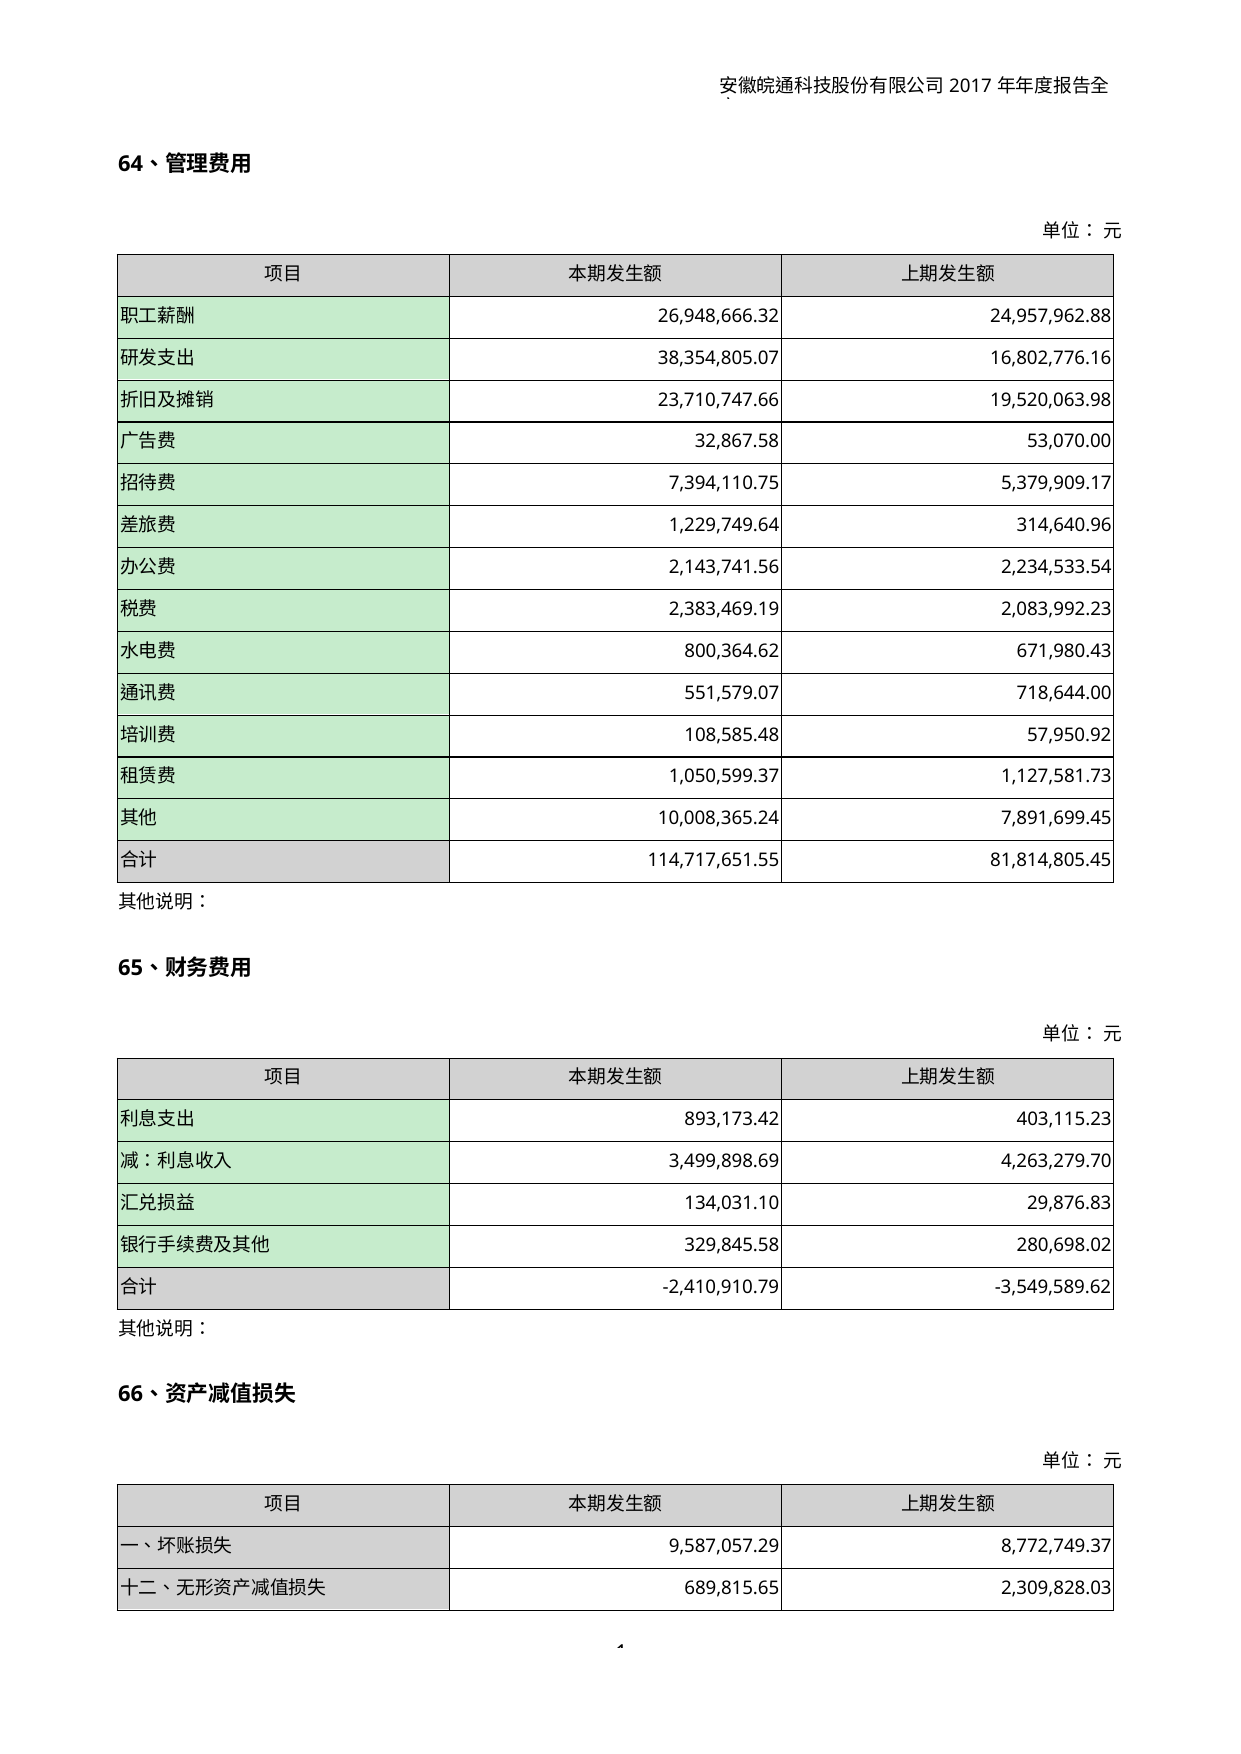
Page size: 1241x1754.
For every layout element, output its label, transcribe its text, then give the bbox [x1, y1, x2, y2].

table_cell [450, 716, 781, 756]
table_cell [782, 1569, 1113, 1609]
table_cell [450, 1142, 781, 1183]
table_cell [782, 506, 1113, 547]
subtitle 64、管理费用 [118, 148, 1134, 178]
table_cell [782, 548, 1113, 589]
text 其他说明： [118, 1315, 1134, 1341]
text 单位： 元 [106, 1447, 1122, 1472]
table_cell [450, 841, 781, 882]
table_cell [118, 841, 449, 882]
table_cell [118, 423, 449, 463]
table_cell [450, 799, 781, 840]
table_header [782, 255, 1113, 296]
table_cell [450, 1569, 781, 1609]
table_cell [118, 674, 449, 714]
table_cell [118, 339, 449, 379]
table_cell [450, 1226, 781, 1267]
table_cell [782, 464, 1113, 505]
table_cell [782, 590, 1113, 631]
subtitle 65、财务费用 [118, 952, 1134, 981]
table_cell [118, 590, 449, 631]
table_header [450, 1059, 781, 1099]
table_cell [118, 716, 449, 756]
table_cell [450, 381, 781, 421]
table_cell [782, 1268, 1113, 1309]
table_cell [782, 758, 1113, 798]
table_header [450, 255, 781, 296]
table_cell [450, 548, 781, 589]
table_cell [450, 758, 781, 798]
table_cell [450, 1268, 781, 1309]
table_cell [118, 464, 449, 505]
text 单位： 元 [106, 1020, 1122, 1046]
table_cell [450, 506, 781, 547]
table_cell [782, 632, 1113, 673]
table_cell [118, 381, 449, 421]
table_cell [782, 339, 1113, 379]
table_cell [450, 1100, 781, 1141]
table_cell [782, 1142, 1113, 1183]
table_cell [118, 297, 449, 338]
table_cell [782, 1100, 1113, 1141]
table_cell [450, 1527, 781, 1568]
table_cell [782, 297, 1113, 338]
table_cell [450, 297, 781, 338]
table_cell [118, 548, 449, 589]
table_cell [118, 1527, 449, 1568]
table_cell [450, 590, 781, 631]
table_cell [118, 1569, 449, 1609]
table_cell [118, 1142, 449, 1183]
subtitle 66、资产减值损失 [118, 1378, 1134, 1408]
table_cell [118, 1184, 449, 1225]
text 单位： 元 [106, 217, 1122, 242]
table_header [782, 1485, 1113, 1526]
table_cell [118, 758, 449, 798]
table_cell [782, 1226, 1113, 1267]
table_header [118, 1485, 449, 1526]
text 其他说明： [118, 888, 1134, 914]
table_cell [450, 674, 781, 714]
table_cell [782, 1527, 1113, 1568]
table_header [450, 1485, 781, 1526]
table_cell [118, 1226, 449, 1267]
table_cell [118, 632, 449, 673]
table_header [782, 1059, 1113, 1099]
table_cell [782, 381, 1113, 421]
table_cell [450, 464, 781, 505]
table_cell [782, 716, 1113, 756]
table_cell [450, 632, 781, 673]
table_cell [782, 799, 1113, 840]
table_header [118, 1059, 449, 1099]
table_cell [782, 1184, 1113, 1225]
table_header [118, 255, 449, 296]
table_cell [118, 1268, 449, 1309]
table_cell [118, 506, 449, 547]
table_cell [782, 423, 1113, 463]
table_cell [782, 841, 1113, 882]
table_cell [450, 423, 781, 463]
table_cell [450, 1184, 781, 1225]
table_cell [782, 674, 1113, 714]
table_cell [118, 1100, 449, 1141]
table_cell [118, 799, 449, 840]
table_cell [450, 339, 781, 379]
